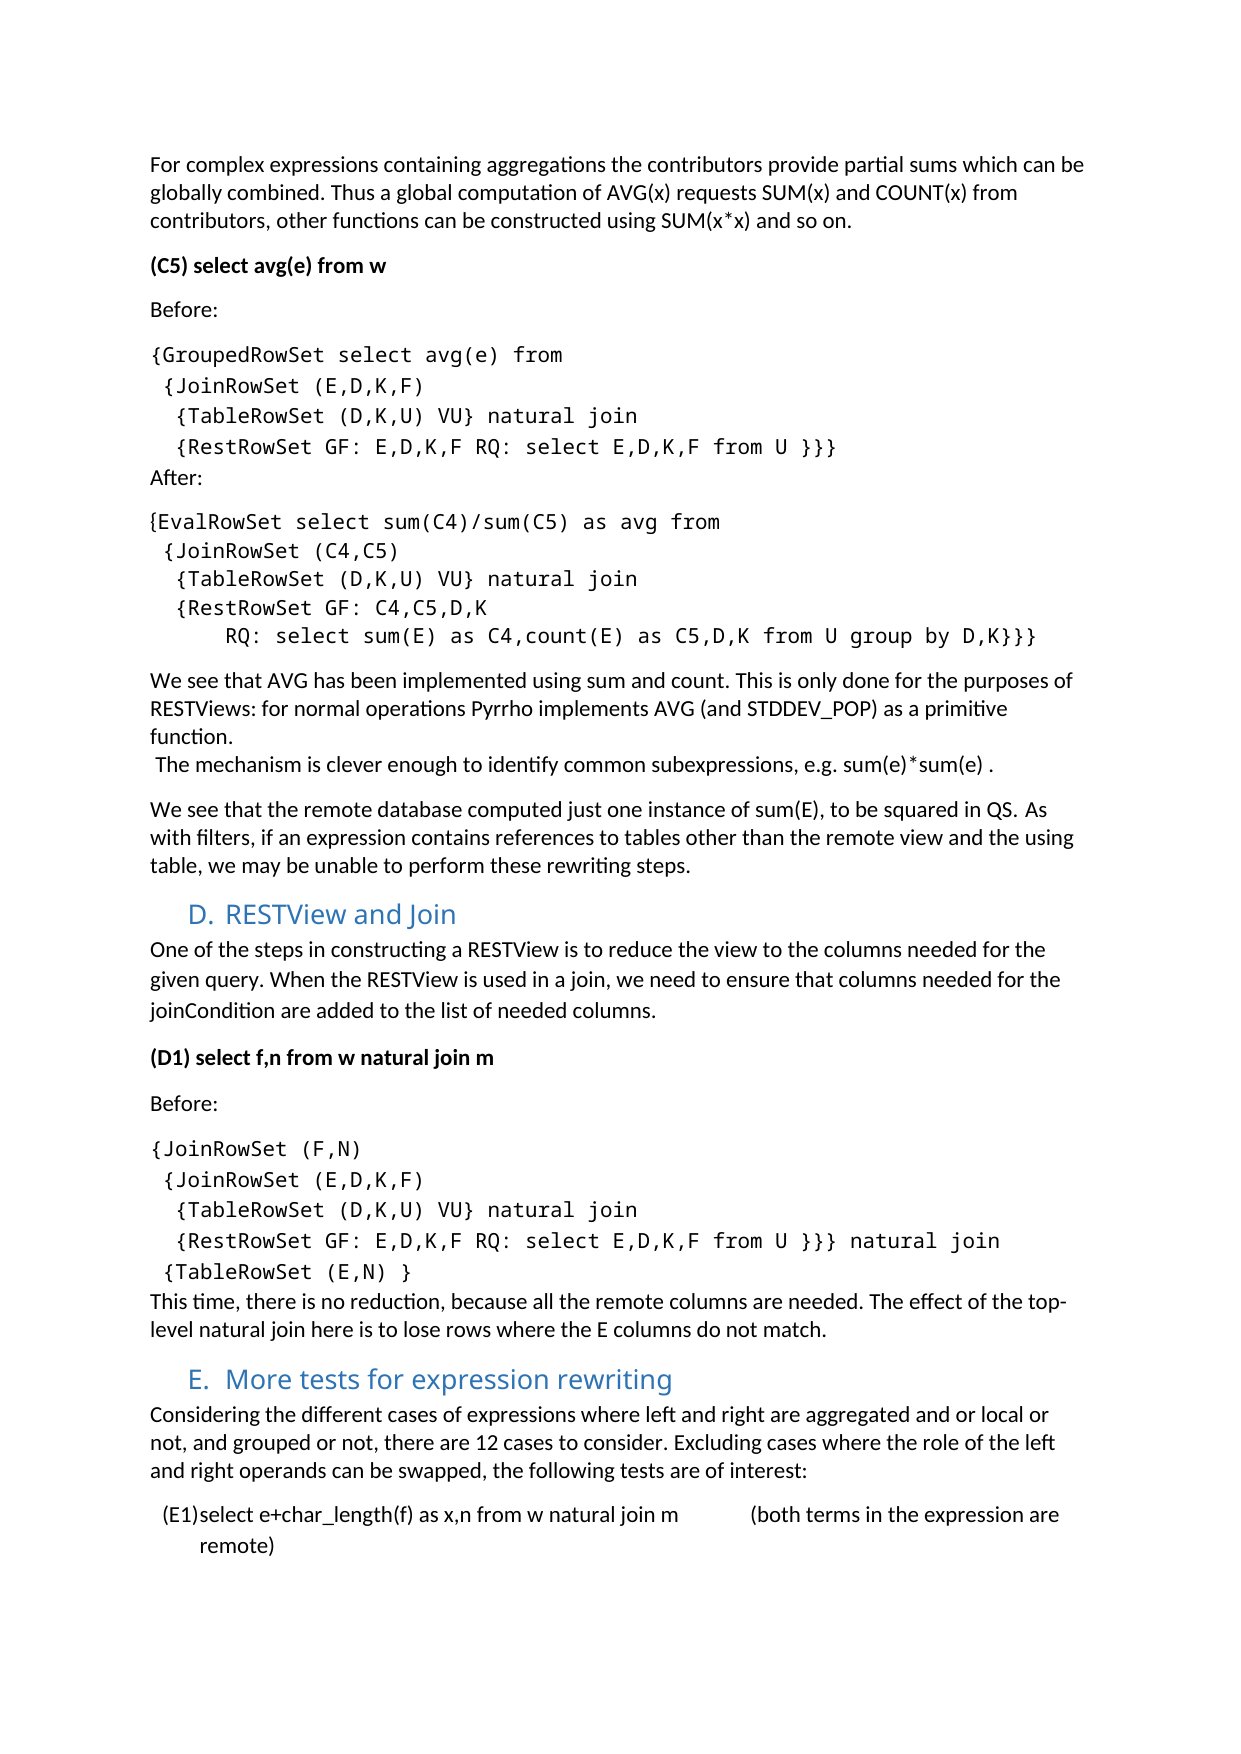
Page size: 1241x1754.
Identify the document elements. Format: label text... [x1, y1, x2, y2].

text {GroupedRowSet select avg(e) from [150, 340, 1090, 368]
text (C5) select avg(e) from w [150, 251, 1090, 279]
text {JoinRowSet (F,N) [150, 1134, 1090, 1163]
text {TableRowSet (E,N) } [150, 1257, 1090, 1285]
text {RestRowSet GF: C4,C5,D,K [150, 593, 1090, 621]
text {TableRowSet (D,K,U) VU} natural join [150, 564, 1090, 593]
subtitle More tests for expression rewriting [187, 1360, 1090, 1397]
text One of the steps in constructing a RESTView is to reduce the view to the columns needed for the given query. When the RESTView is used in a join, we need to ensure that columns needed for the joinCondition are added to the list of needed columns. [150, 935, 1090, 1024]
text {JoinRowSet (C4,C5) [150, 536, 1090, 564]
text After: [150, 463, 1090, 491]
text We see that AVG has been implemented using sum and count. This is only done for the purposes of RESTViews: for normal operations Pyrrho implements AVG (and STDDEV_POP) as a primitive function. [150, 666, 1090, 750]
text Before: [150, 295, 1090, 323]
text Considering the different cases of expressions where left and right are aggregated and or local or not, and grouped or not, there are 12 cases to consider. Excluding cases where the role of the left and right operands can be swapped, the following tests are of interest: [150, 1400, 1090, 1484]
list select e+char_length(f) as x,n from w natural join m (both terms in the expression are remote) [162, 1501, 1090, 1559]
text {JoinRowSet (E,D,K,F) [150, 1165, 1090, 1193]
text {TableRowSet (D,K,U) VU} natural join [150, 401, 1090, 430]
text Before: [150, 1089, 1090, 1118]
text {JoinRowSet (E,D,K,F) [150, 371, 1090, 399]
text This time, there is no reduction, because all the remote columns are needed. The effect of the top-level natural join here is to lose rows where the E columns do not match. [150, 1287, 1090, 1343]
text {RestRowSet GF: E,D,K,F RQ: select E,D,K,F from U }}} [150, 432, 1090, 460]
subtitle RESTView and Join [187, 896, 1090, 932]
text We see that the remote database computed just one instance of sum(E), to be squared in QS. As with filters, if an expression contains references to tables other than the remote view and the using table, we may be unable to perform these rewriting steps. [150, 795, 1090, 879]
text {EvalRowSet select sum(C4)/sum(C5) as avg from [150, 507, 1090, 536]
text RQ: select sum(E) as C4,count(E) as C5,D,K from U group by D,K}}} [150, 621, 1090, 649]
text {RestRowSet GF: E,D,K,F RQ: select E,D,K,F from U }}} natural join [150, 1226, 1090, 1254]
text For complex expressions containing aggregations the contributors provide partial sums which can be globally combined. Thus a global computation of AVG(x) requests SUM(x) and COUNT(x) from contributors, other functions can be constructed using SUM(x*x) and so on. [150, 150, 1090, 234]
text (D1) select f,n from w natural join m [150, 1043, 1090, 1071]
text The mechanism is clever enough to identify common subexpressions, e.g. sum(e)*sum(e) . [150, 750, 1090, 778]
text {TableRowSet (D,K,U) VU} natural join [150, 1196, 1090, 1224]
